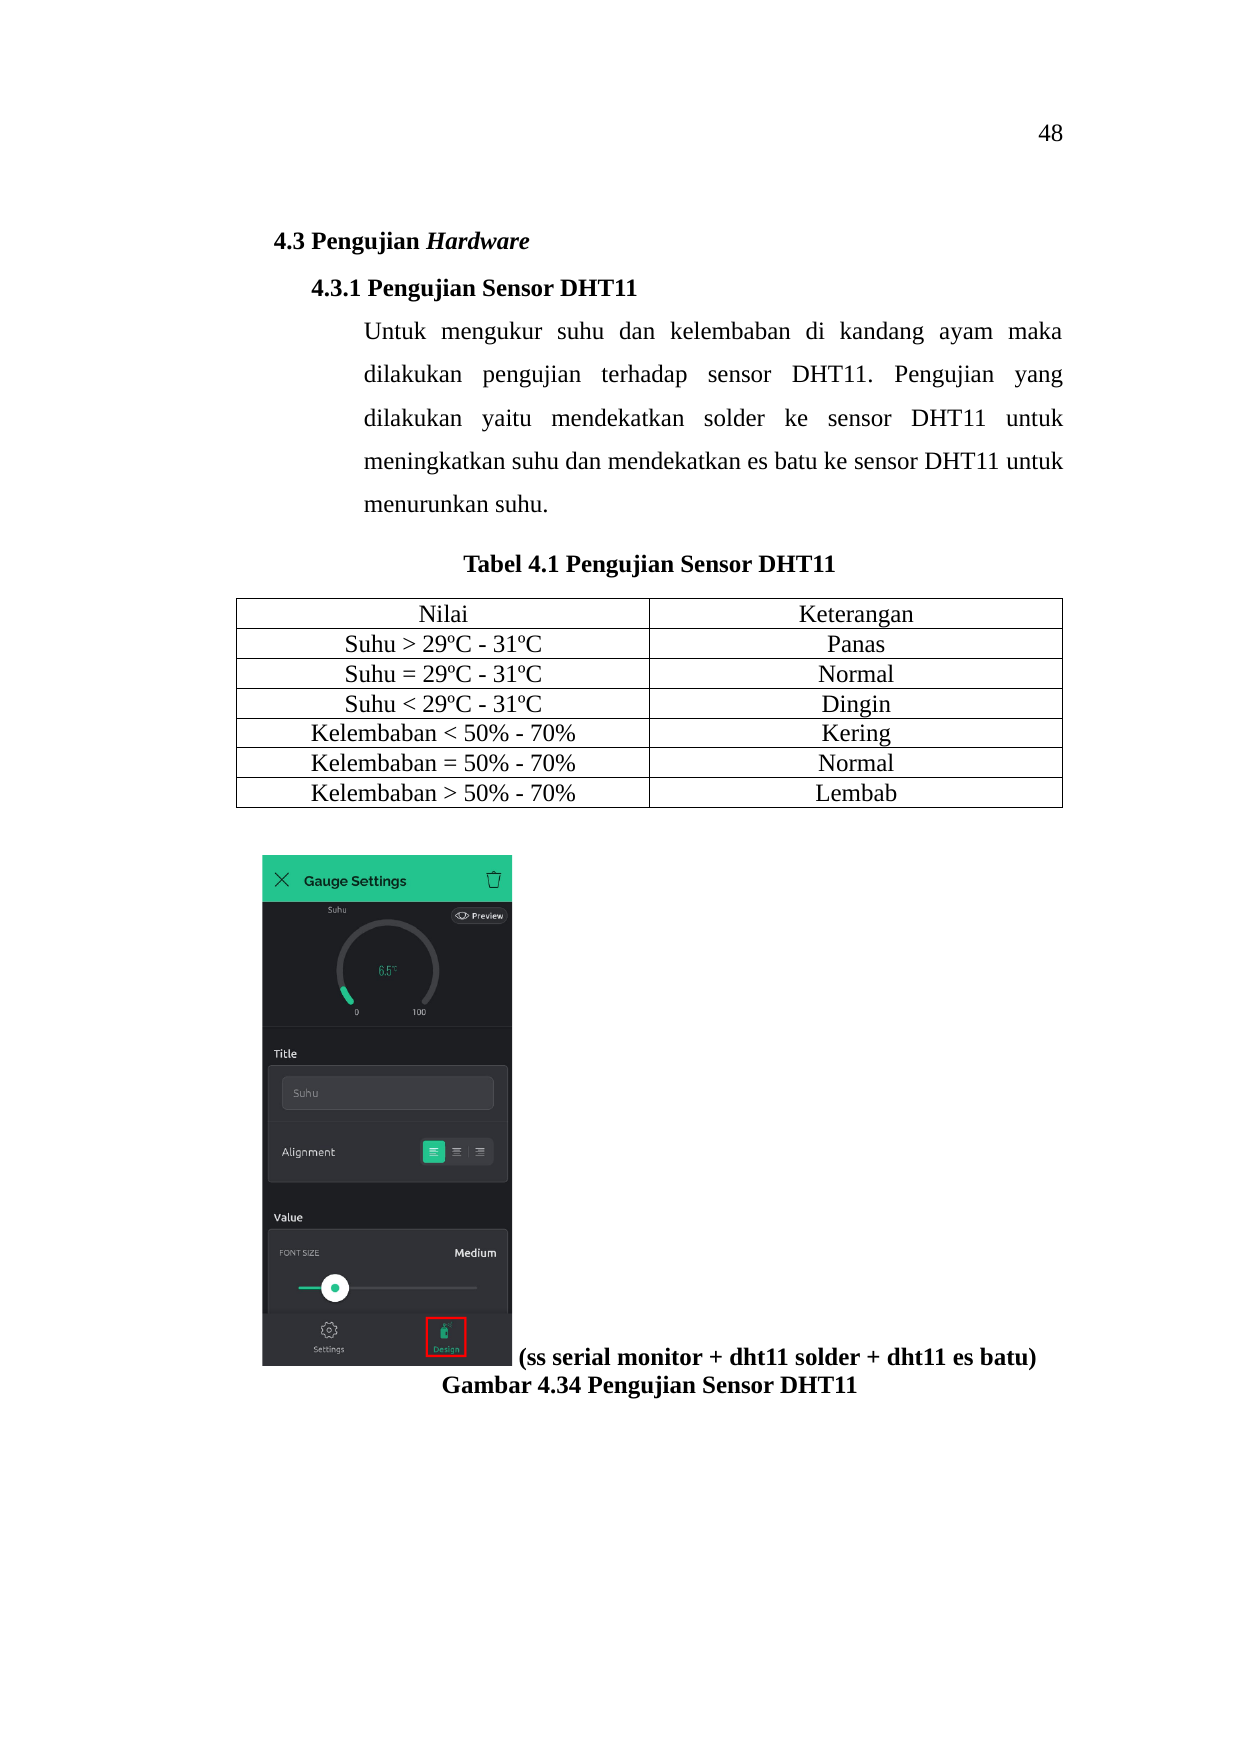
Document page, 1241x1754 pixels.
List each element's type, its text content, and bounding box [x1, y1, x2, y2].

table_cell Kelembaban = 50% - 70% [237, 748, 649, 777]
table_cell Suhu = 29ºC - 31ºC [237, 659, 649, 688]
subtitle Pengujian Hardware [274, 226, 1063, 255]
subtitle Pengujian Sensor DHT11 [311, 273, 1063, 302]
picture [262, 855, 513, 1366]
table_cell Kering [650, 719, 1062, 747]
table_cell Suhu > 29ºC - 31ºC [237, 629, 649, 658]
table_cell Normal [650, 748, 1062, 777]
table_cell Kelembaban < 50% - 70% [237, 719, 649, 747]
table_header Nilai [237, 599, 649, 628]
table_cell Suhu < 29ºC - 31ºC [237, 689, 649, 717]
table_cell Kelembaban > 50% - 70% [237, 778, 649, 807]
table_cell Normal [650, 659, 1062, 688]
table_header Keterangan [650, 599, 1062, 628]
text Untuk mengukur suhu dan kelembaban di kandang ayam maka dilakukan pengujian terhadap sensor DHT11. Pengujian yang dilakukan yaitu mendekatkan solder ke sensor DHT11 untuk meningkatkan suhu dan mendekatkan es batu ke sensor DHT11 untuk menurunkan suhu. [364, 316, 1063, 518]
table_cell Panas [650, 629, 1062, 658]
text Tabel 4.1 Pengujian Sensor DHT11 [236, 549, 1063, 577]
table_cell Lembab [650, 778, 1062, 807]
table_cell Dingin [650, 689, 1062, 717]
